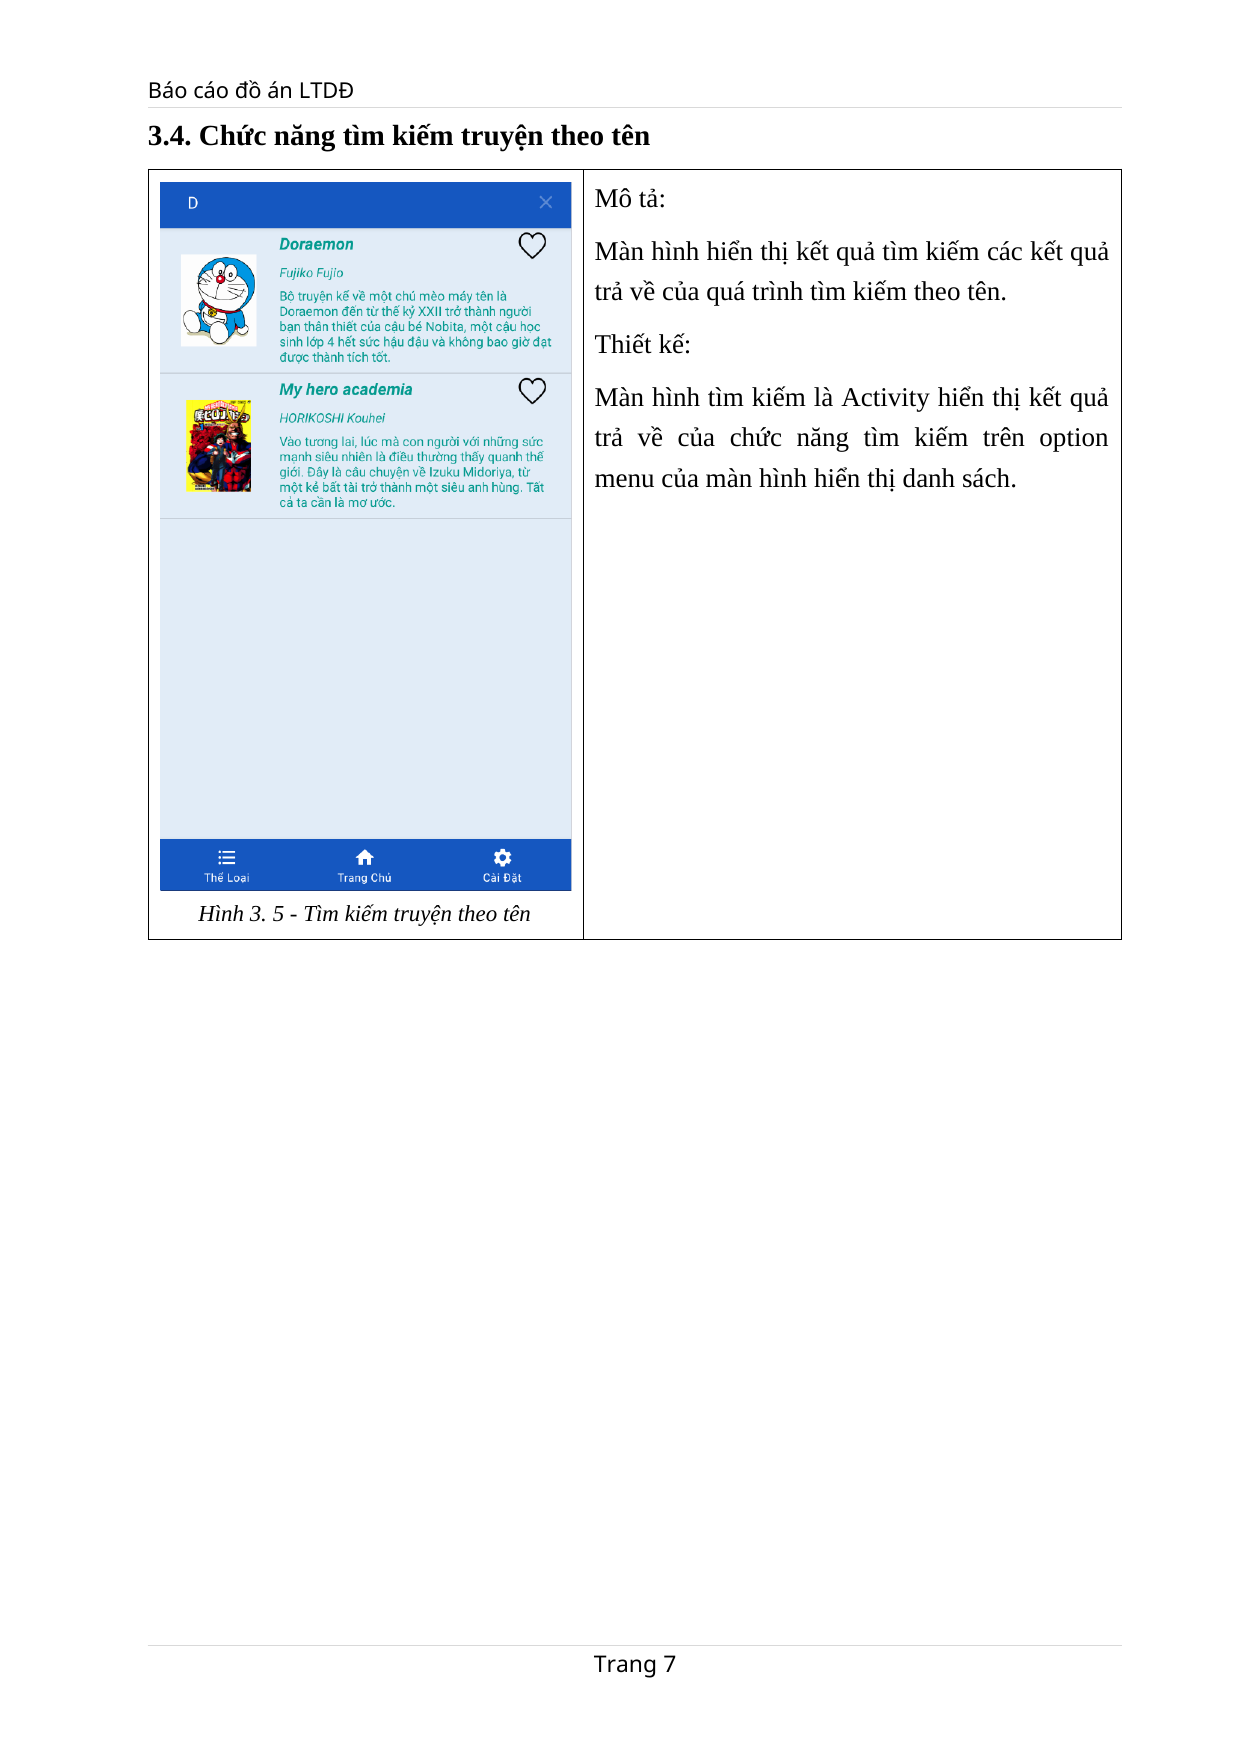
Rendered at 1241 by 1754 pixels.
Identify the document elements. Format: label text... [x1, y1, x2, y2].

table_header Mô tả: Màn hình hiển thị kết quả tìm kiếm các kết quả trả về của quá trình tìm kiếm theo tên. Thiết kế: Màn hình tìm kiếm là Activity hiển thị kết quả trả về của chức năng tìm kiếm trên option menu của màn hình hiển thị danh sách. [584, 170, 1121, 939]
picture [160, 182, 572, 891]
subtitle Chức năng tìm kiếm truyện theo tên [148, 118, 1122, 152]
